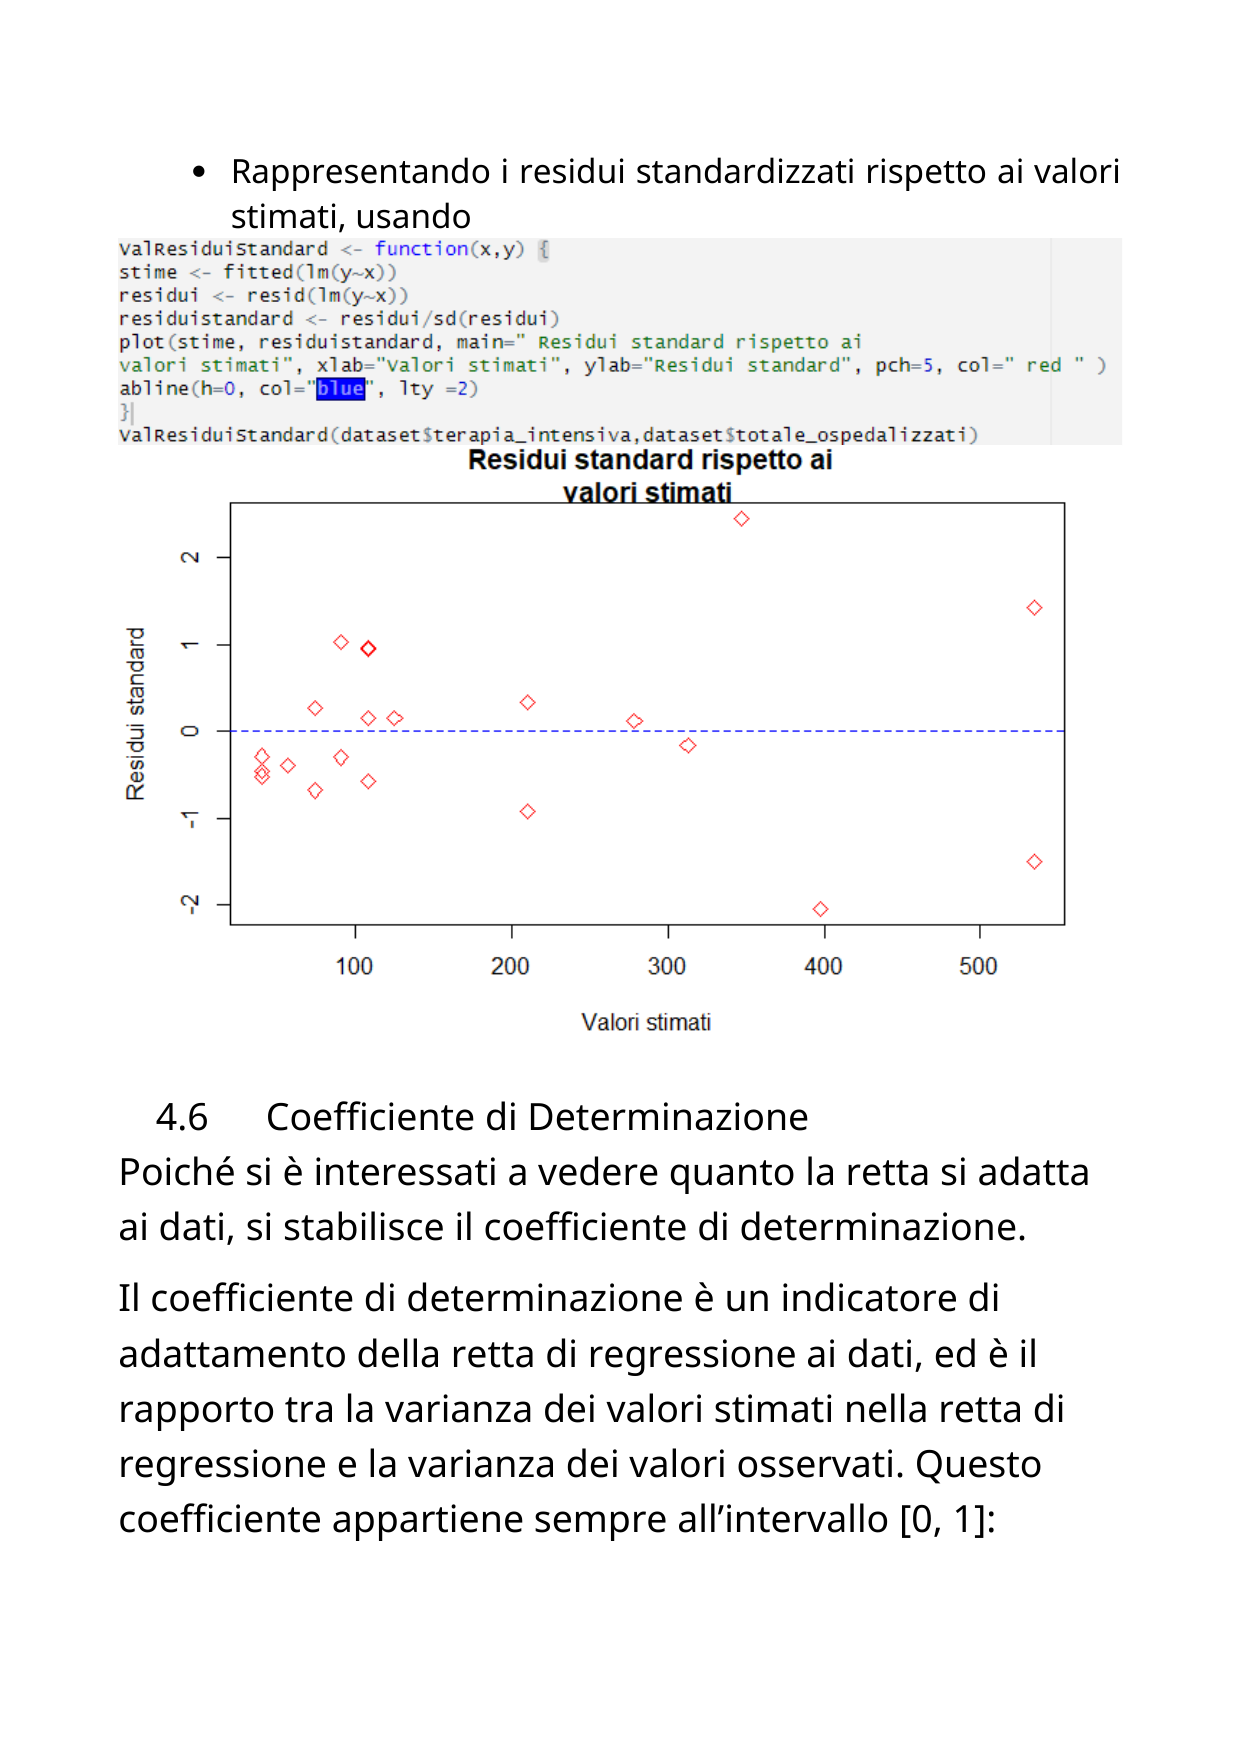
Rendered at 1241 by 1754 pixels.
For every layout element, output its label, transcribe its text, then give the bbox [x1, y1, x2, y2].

list Rappresentando i residui standardizzati rispetto ai valori stimati, usando [193, 148, 1122, 238]
subtitle Coefficiente di Determinazione [156, 1090, 1122, 1141]
text Poiché si è interessati a vedere quanto la retta si adatta ai dati, si stabilisce il coefficiente di determinazione. [118, 1145, 1122, 1251]
picture [118, 238, 1123, 1065]
